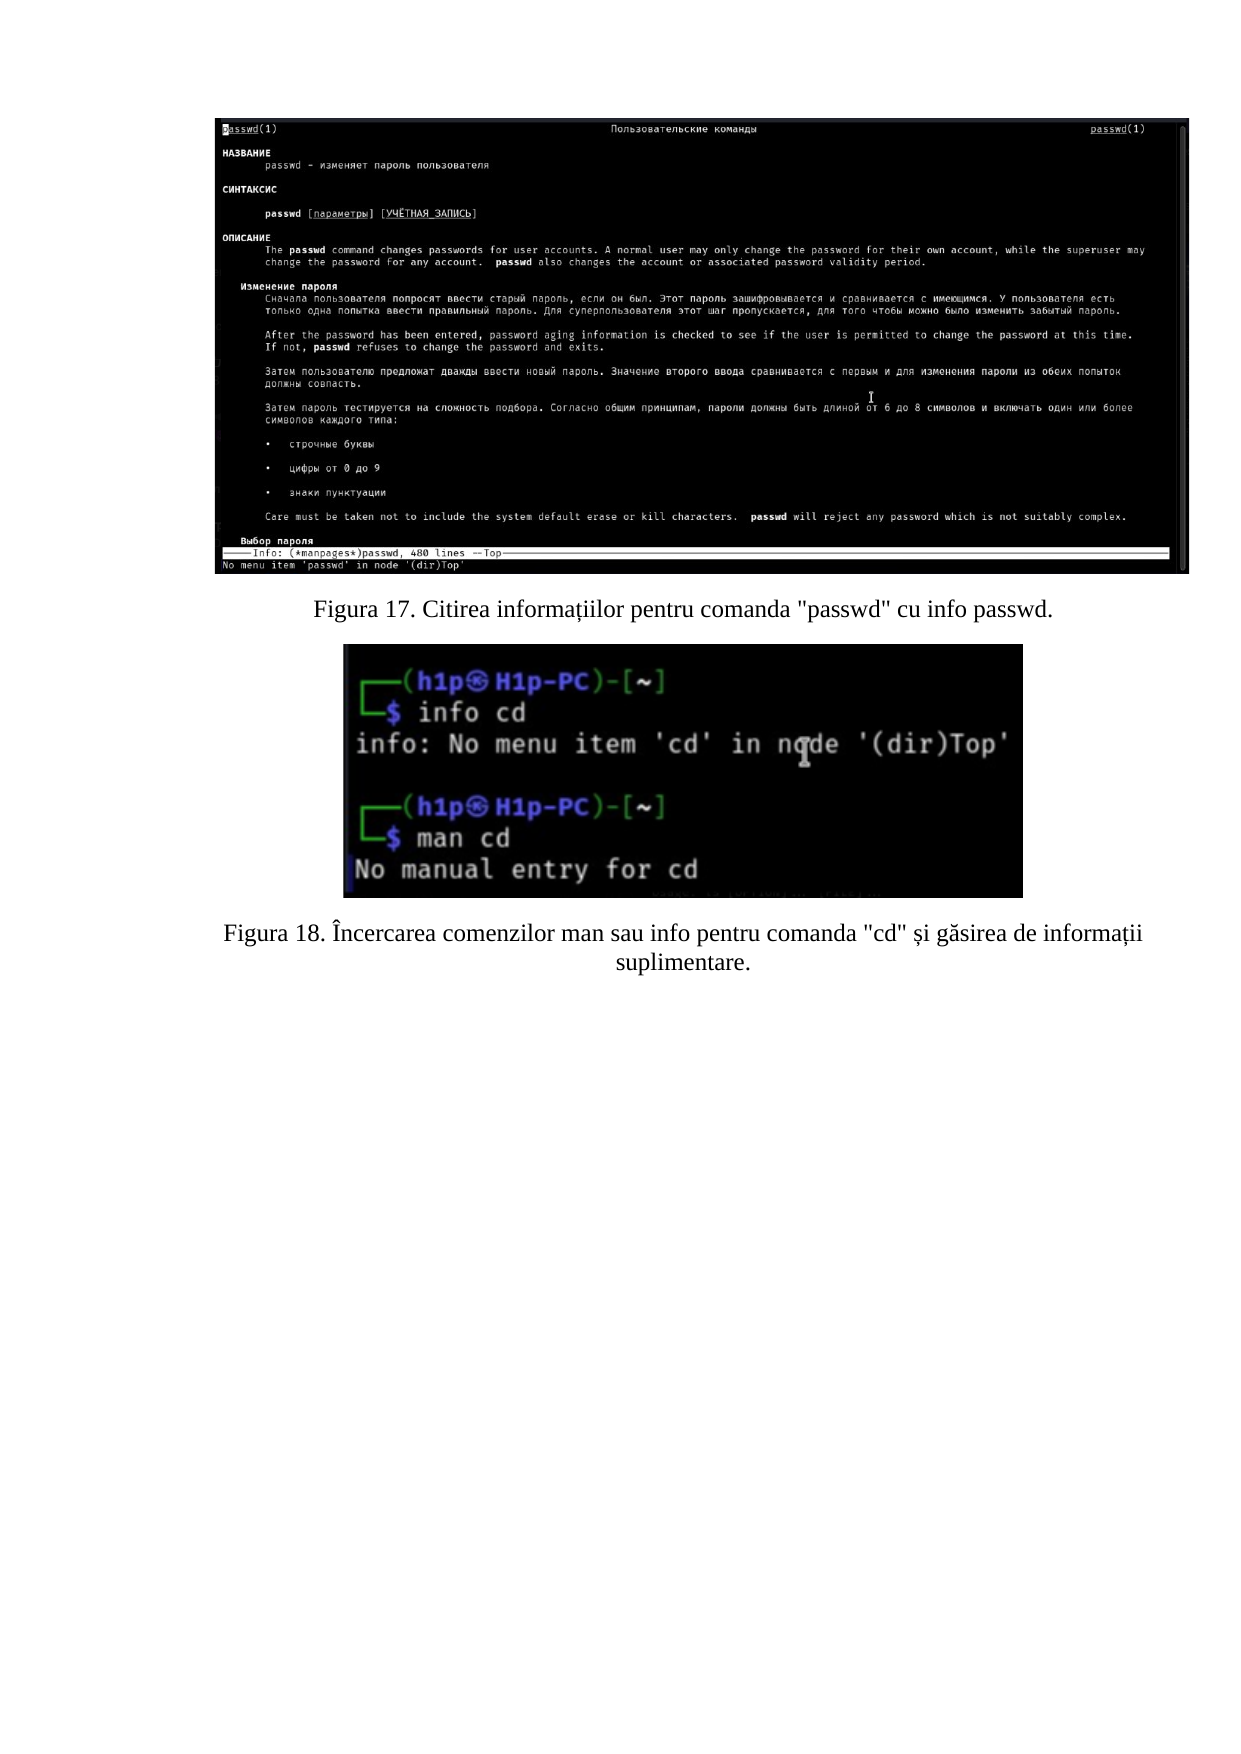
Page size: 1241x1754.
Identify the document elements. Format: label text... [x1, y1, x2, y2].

text Figura 18. Încercarea comenzilor man sau info pentru comanda "cd" și găsirea de informații suplimentare. [215, 918, 1152, 976]
text Figura 17. Citirea informațiilor pentru comanda "passwd" cu info passwd. [215, 594, 1152, 623]
picture [214, 118, 1190, 574]
picture [343, 644, 1023, 898]
